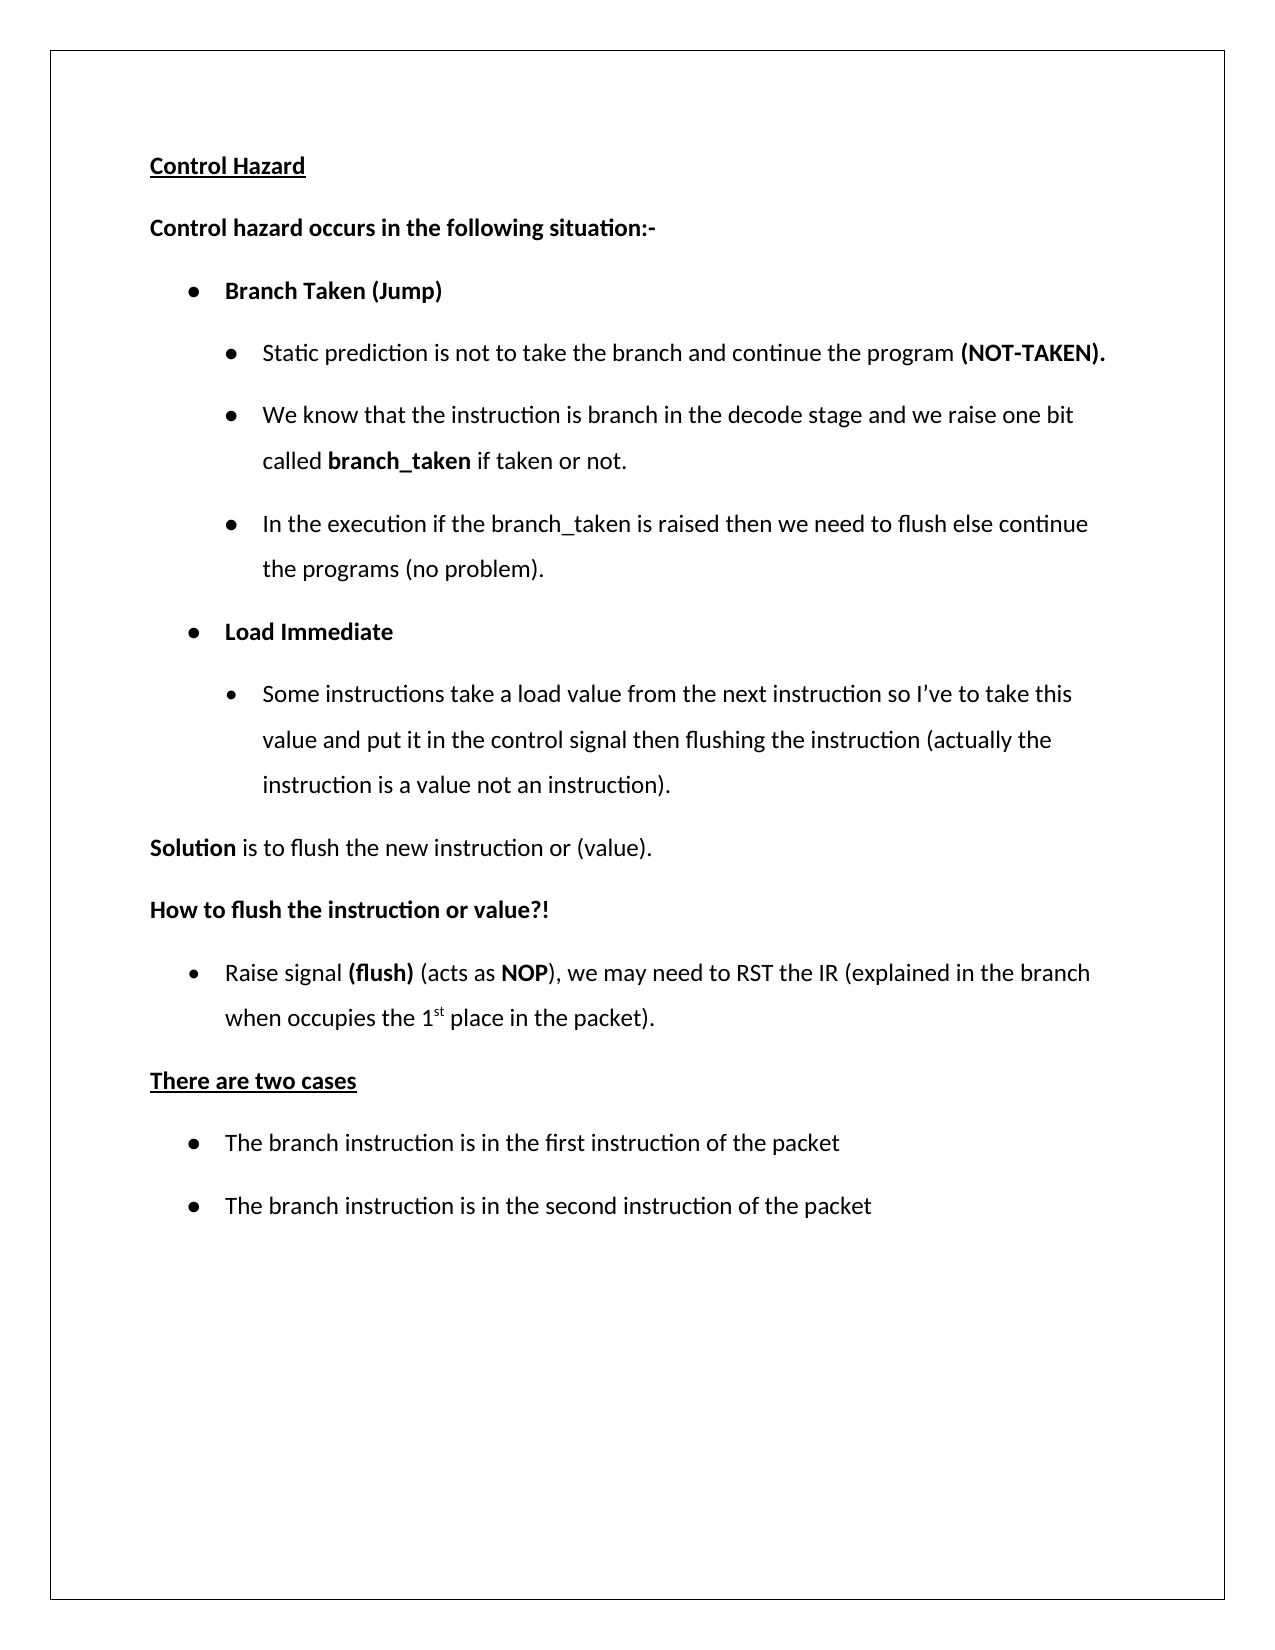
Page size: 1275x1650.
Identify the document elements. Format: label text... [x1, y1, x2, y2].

list Some instructions take a load value from the next instruction so I’ve to take this value and put it in the control signal then flushing the instruction (actually the instruction is a value not an instruction). [225, 678, 1125, 800]
list We know that the instruction is branch in the decode stage and we raise one bit called branch_taken if taken or not. [225, 399, 1125, 476]
text How to flush the instruction or value?! [150, 894, 1125, 925]
list Branch Taken (Jump) [187, 275, 1125, 305]
text Control hazard occurs in the following situation:- [150, 212, 1125, 243]
list Static prediction is not to take the branch and continue the program (NOT-TAKEN). [225, 337, 1125, 368]
list Raise signal (flush) (acts as NOP), we may need to RST the IR (explained in the branch when occupies the 1st place in the packet). [187, 957, 1125, 1033]
text There are two cases [150, 1065, 1125, 1096]
text Control Hazard [150, 150, 1125, 181]
list The branch instruction is in the second instruction of the packet [187, 1190, 1125, 1220]
text Solution is to flush the new instruction or (value). [150, 832, 1125, 863]
list The branch instruction is in the first instruction of the packet [187, 1127, 1125, 1158]
list Load Immediate [187, 616, 1125, 646]
list In the execution if the branch_taken is raised then we need to flush else continue the programs (no problem). [225, 508, 1125, 584]
